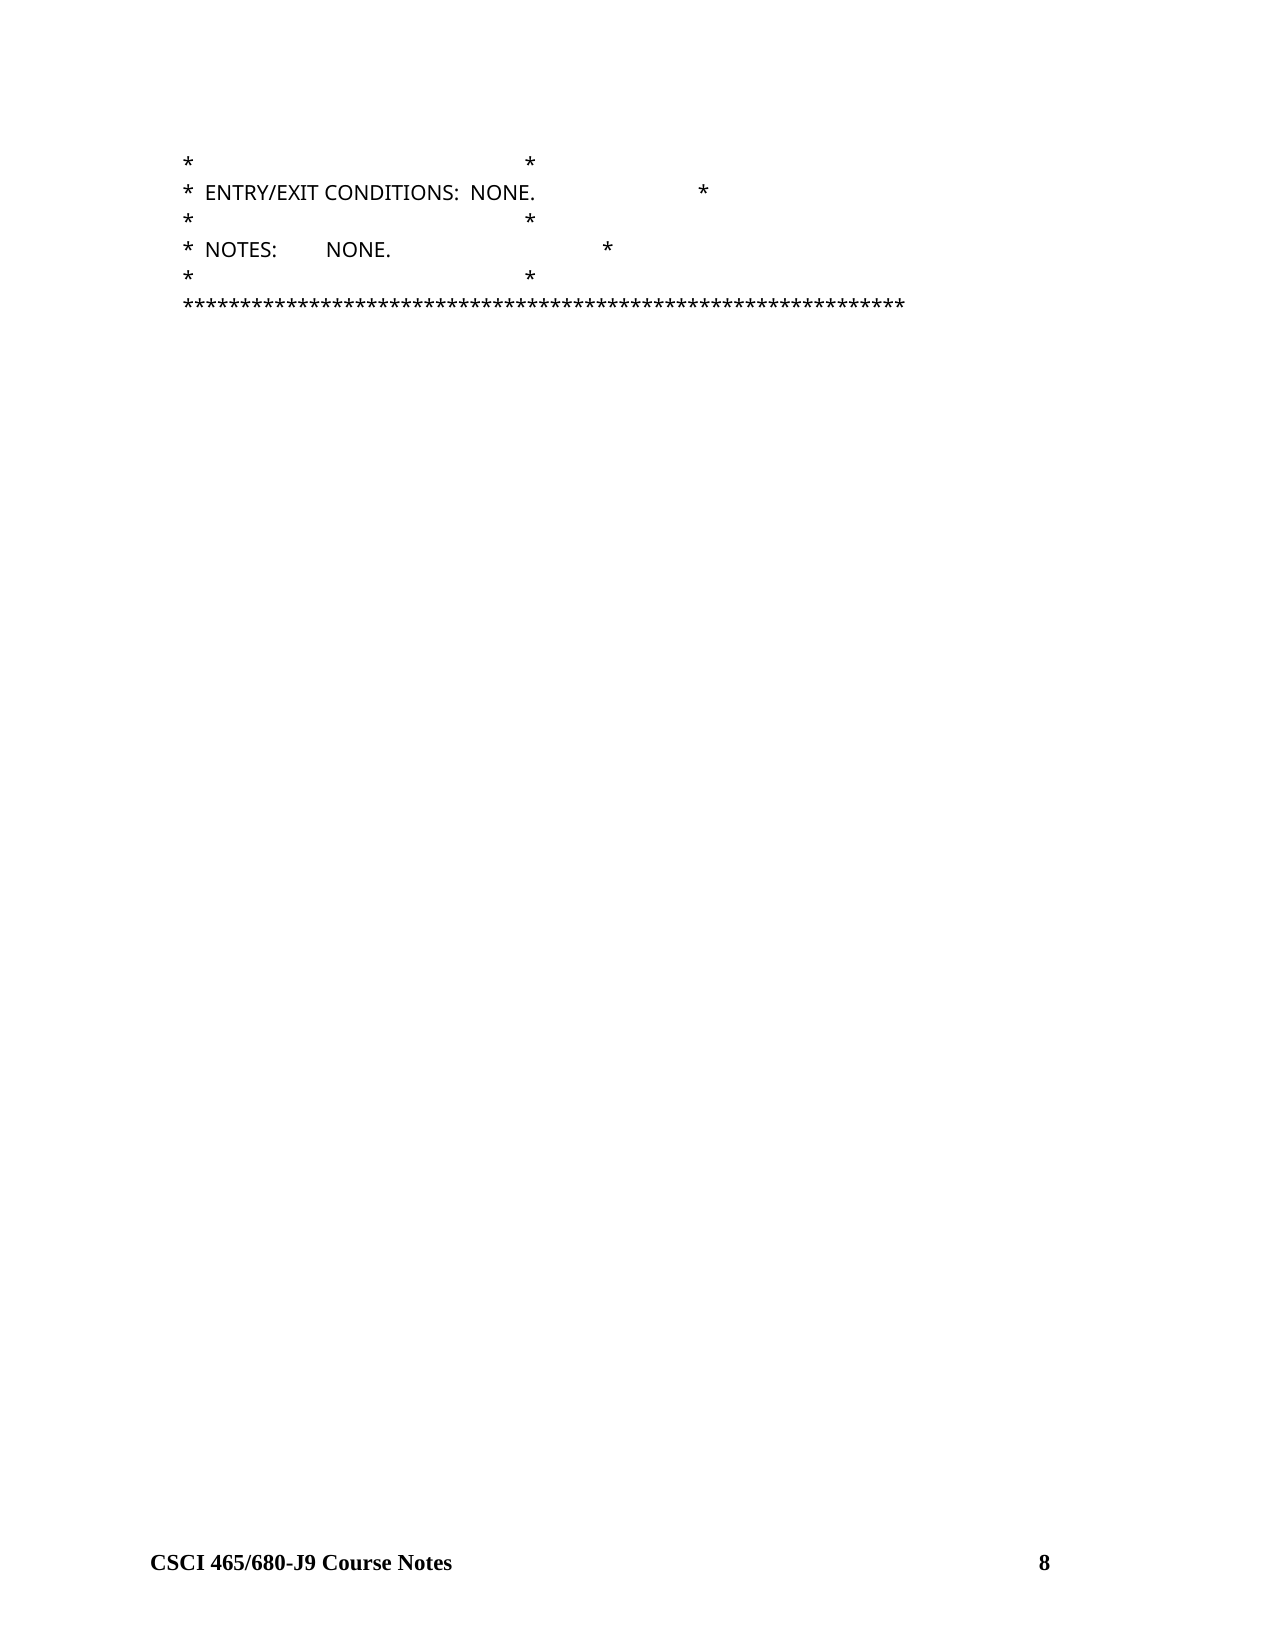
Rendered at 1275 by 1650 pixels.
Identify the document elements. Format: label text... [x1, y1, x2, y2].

text * NOTES: NONE. * [150, 235, 1125, 264]
text *************************************************************** [150, 292, 1125, 321]
text * * [150, 150, 1125, 178]
text * * [150, 264, 1125, 292]
text * * [150, 207, 1125, 235]
text * ENTRY/EXIT CONDITIONS: NONE. * [150, 178, 1125, 207]
